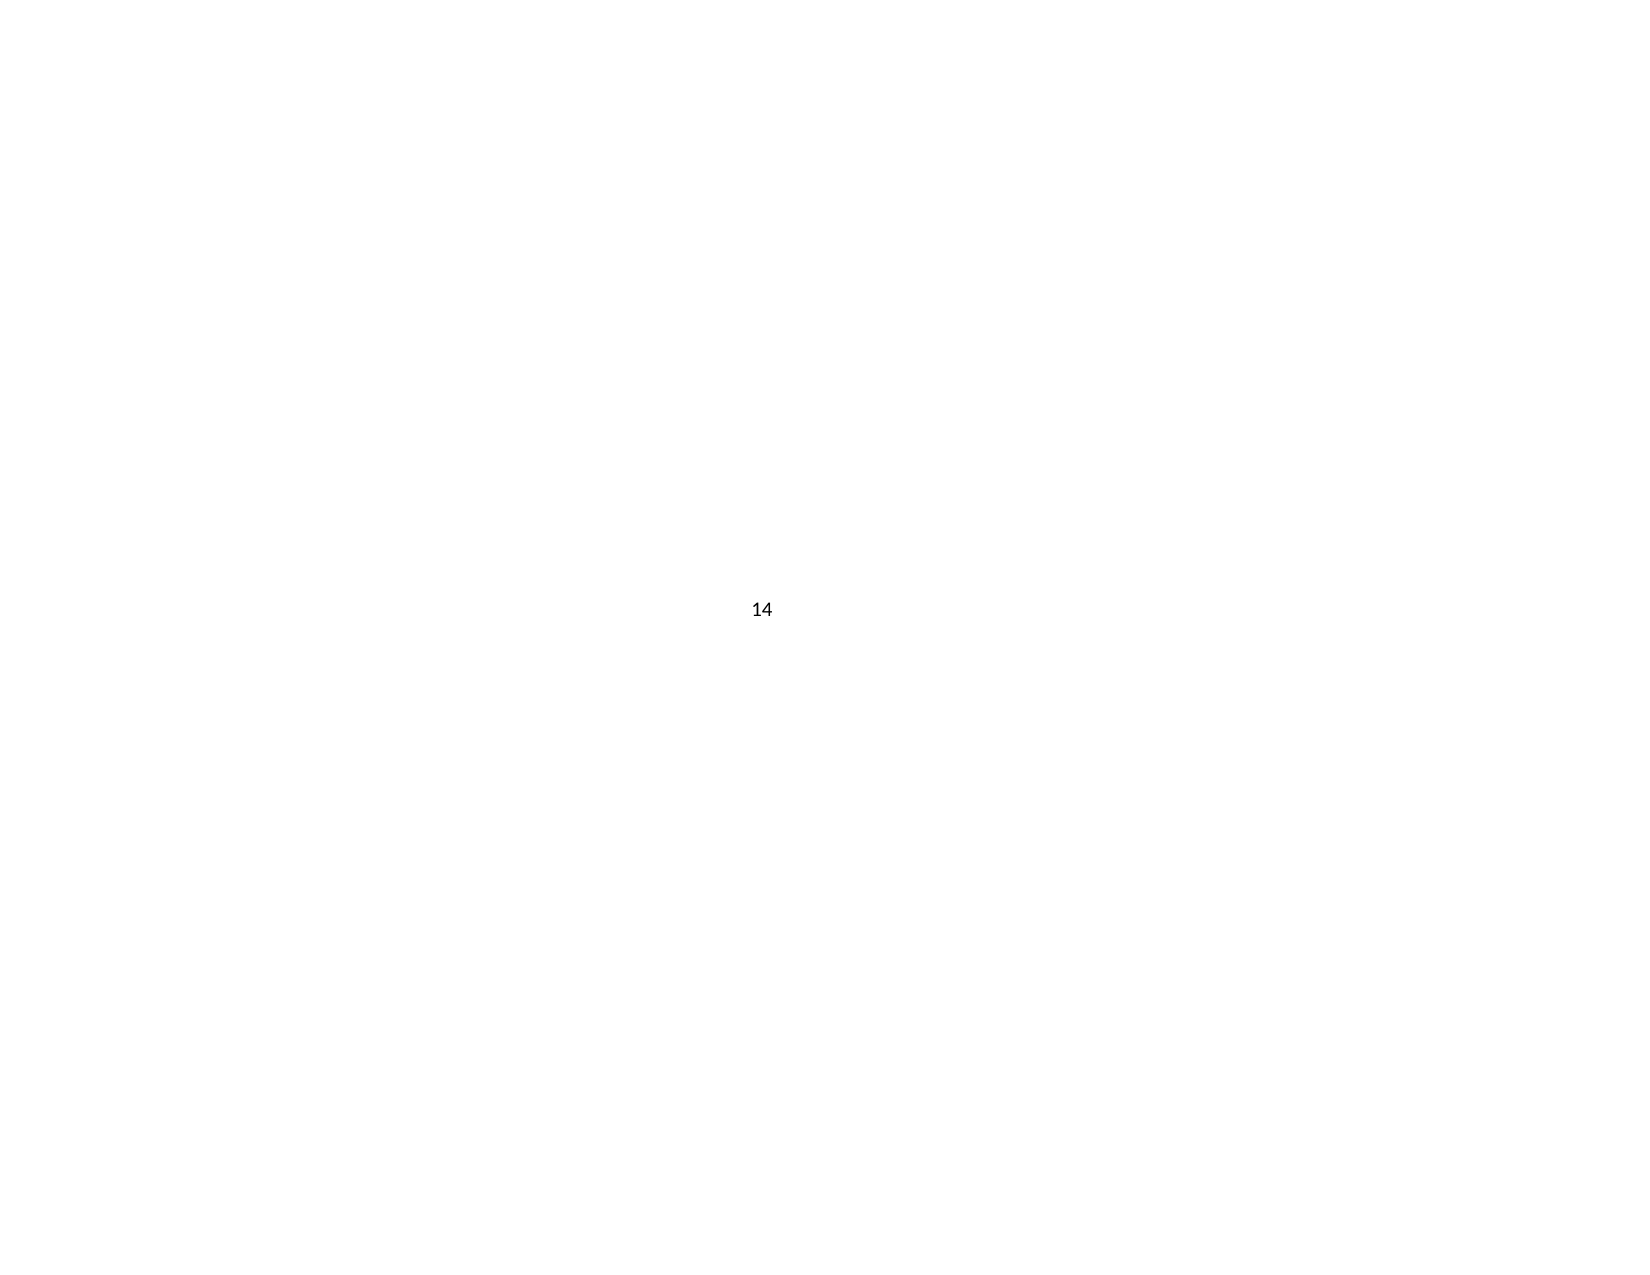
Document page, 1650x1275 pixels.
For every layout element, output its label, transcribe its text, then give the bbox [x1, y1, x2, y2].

text 14 [303, 596, 1221, 622]
